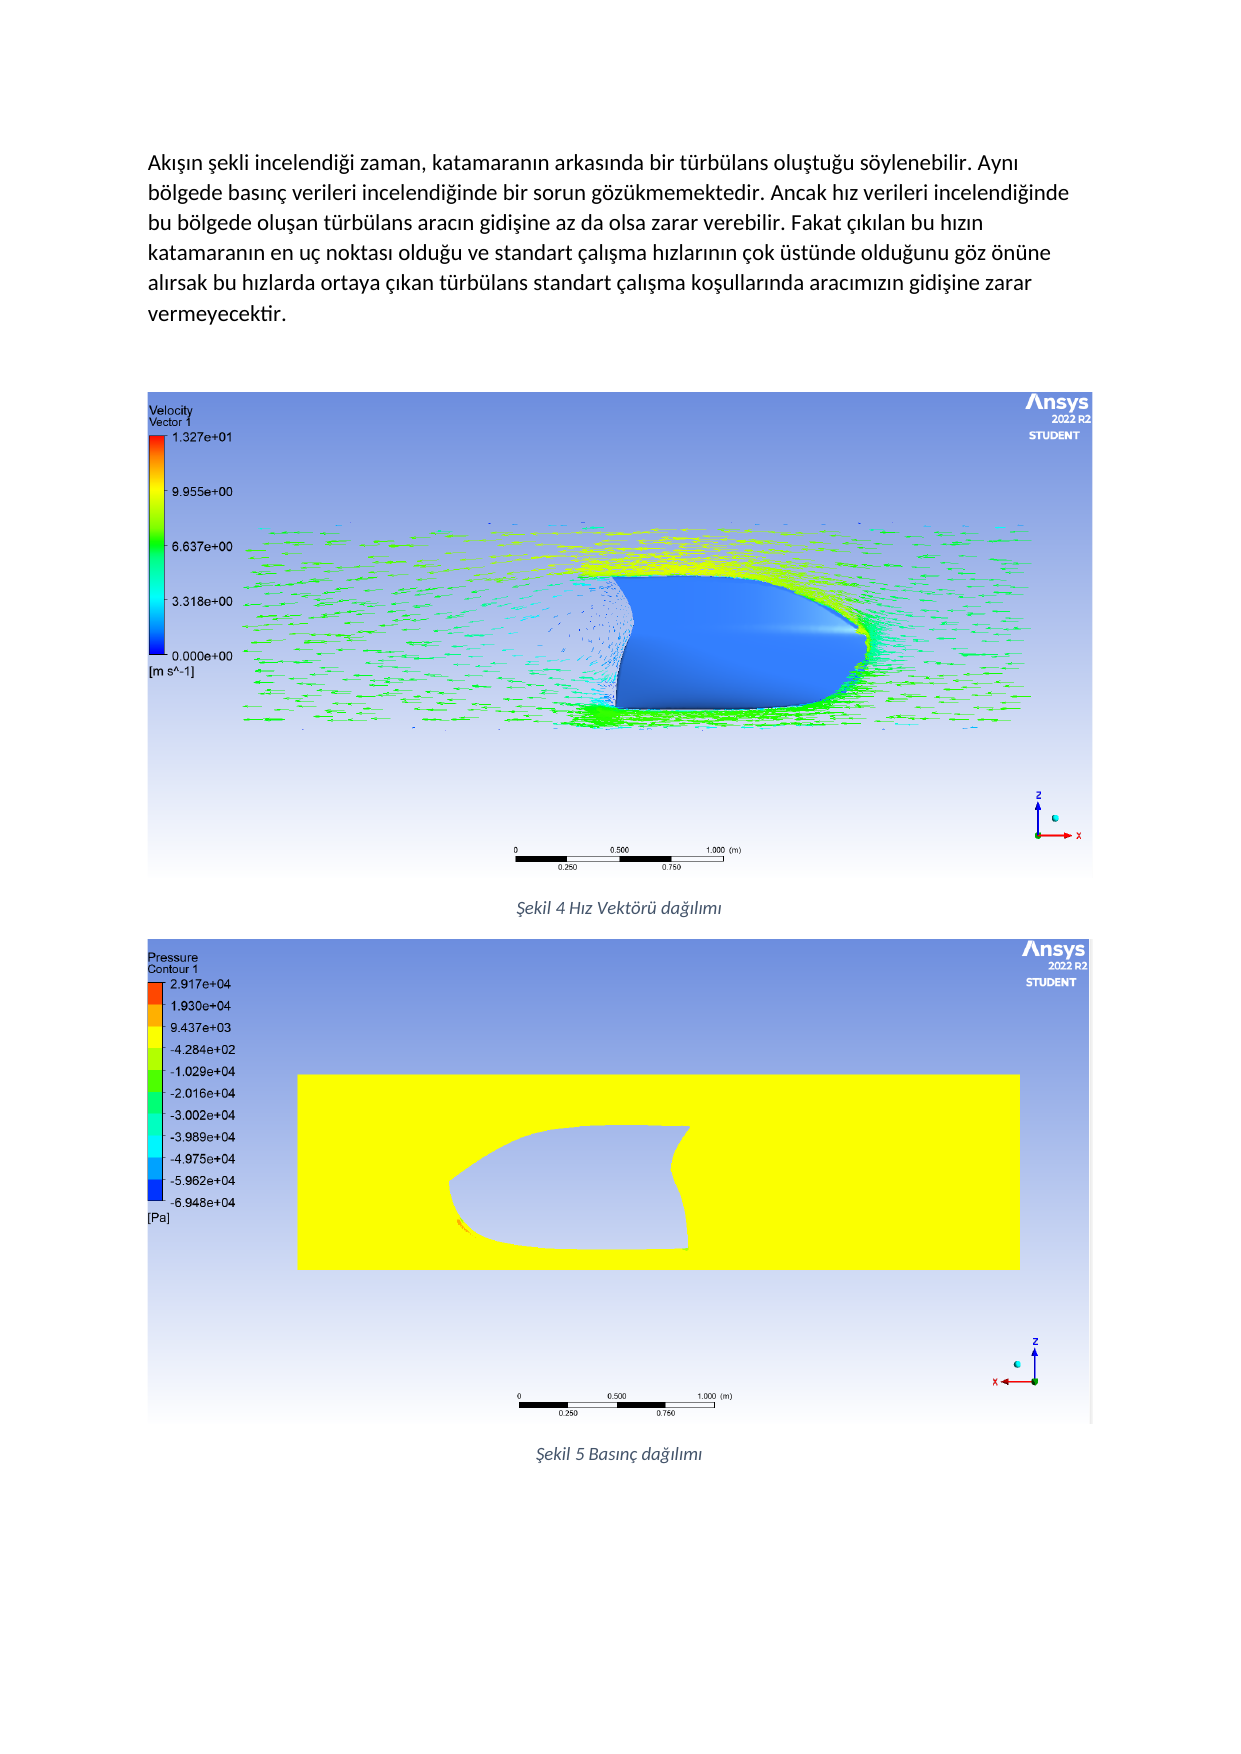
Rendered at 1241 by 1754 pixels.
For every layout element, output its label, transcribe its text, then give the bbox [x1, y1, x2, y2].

picture [147, 392, 1093, 878]
text Akışın şekli incelendiği zaman, katamaranın arkasında bir türbülans oluştuğu söylenebilir. Aynı bölgede basınç verileri incelendiğinde bir sorun gözükmemektedir. Ancak hız verileri incelendiğinde bu bölgede oluşan türbülans aracın gidişine az da olsa zarar verebilir. Fakat çıkılan bu hızın katamaranın en uç noktası olduğu ve standart çalışma hızlarının çok üstünde olduğunu göz önüne alırsak bu hızlarda ortaya çıkan türbülans standart çalışma koşullarında aracımızın gidişine zarar vermeyecektir. [148, 148, 1093, 327]
picture [147, 939, 1093, 1424]
